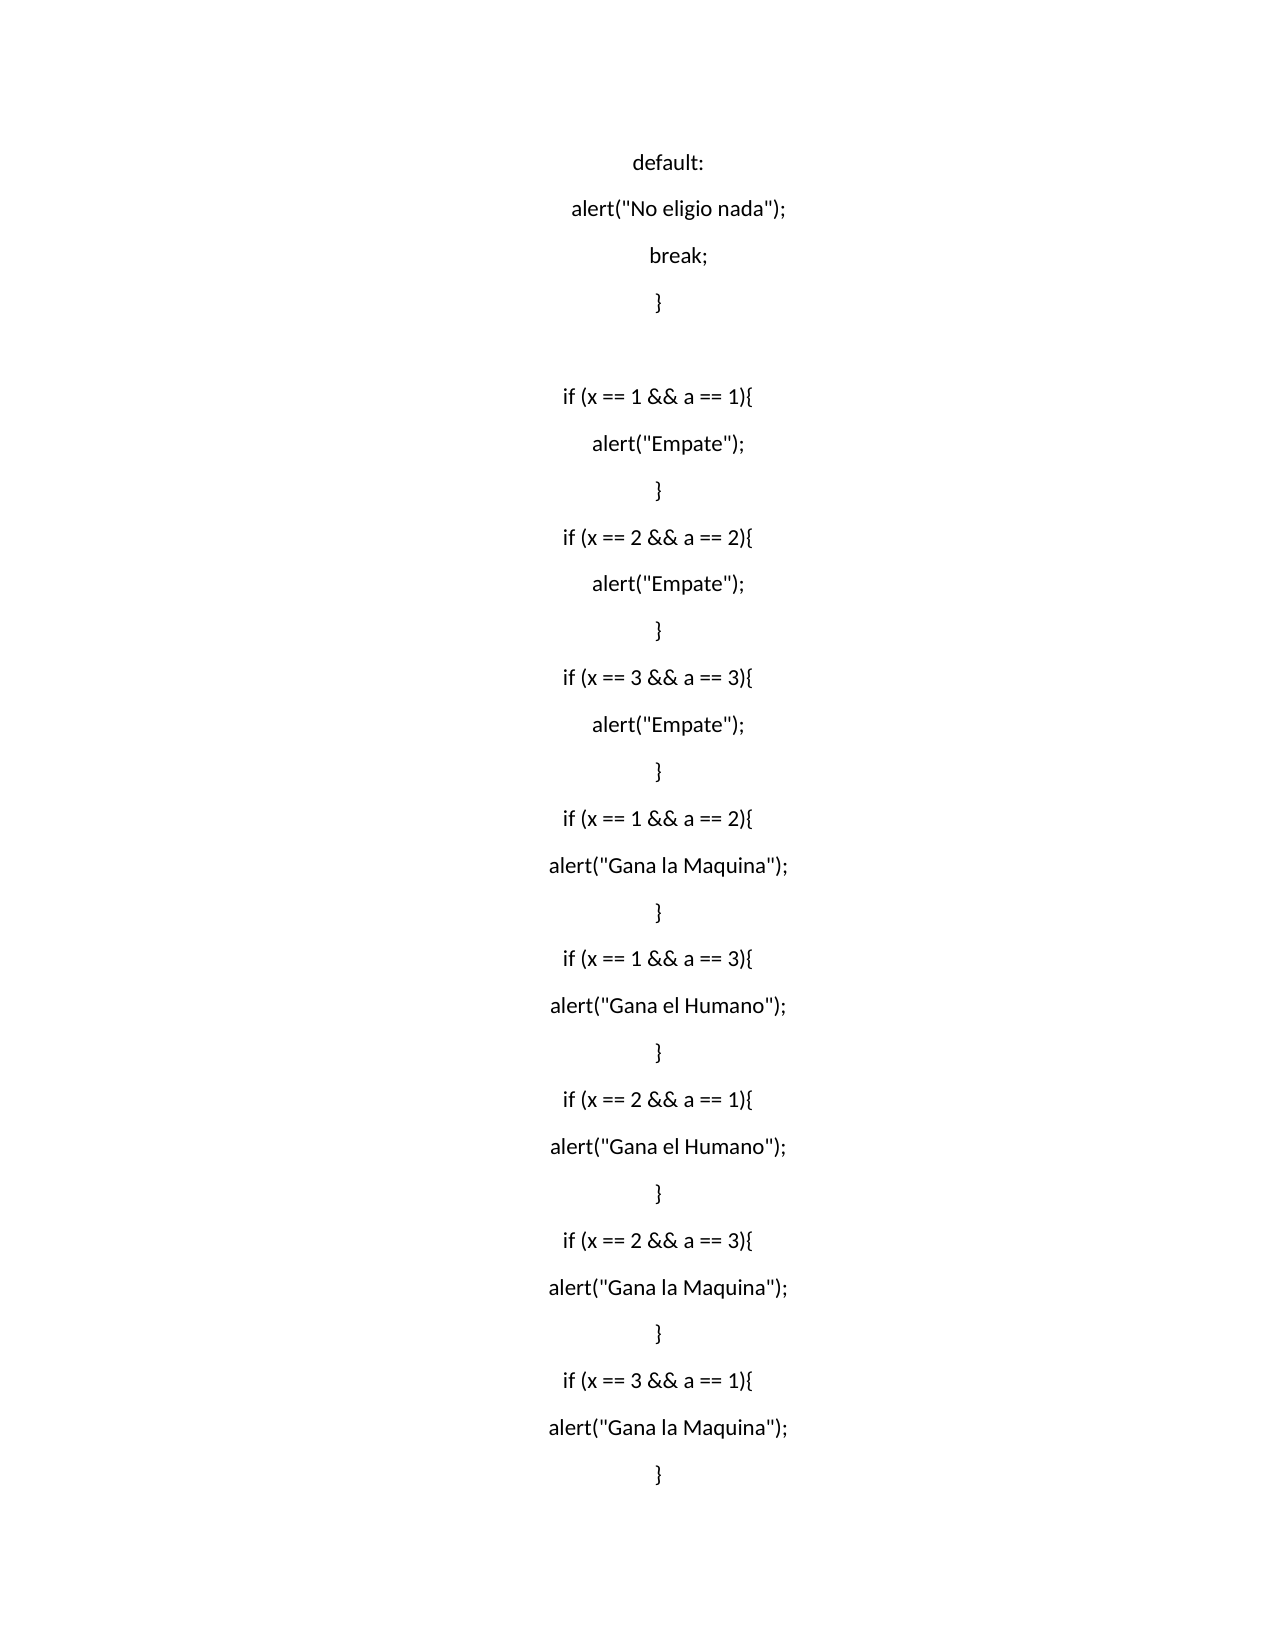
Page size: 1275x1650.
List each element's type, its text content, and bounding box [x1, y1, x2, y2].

text } [177, 757, 1098, 785]
text alert("Empate"); [177, 569, 1098, 597]
text } [177, 1038, 1098, 1066]
text if (x == 1 && a == 3){ [177, 944, 1098, 972]
text } [177, 1460, 1098, 1488]
text alert("Empate"); [177, 710, 1098, 738]
text default: [177, 148, 1098, 176]
text if (x == 1 && a == 2){ [177, 804, 1098, 832]
text } [177, 616, 1098, 644]
text alert("Gana la Maquina"); [177, 1413, 1098, 1441]
text if (x == 2 && a == 3){ [177, 1226, 1098, 1254]
text } [177, 476, 1098, 504]
text alert("Gana el Humano"); [177, 1132, 1098, 1160]
text } [177, 288, 1098, 316]
text alert("Gana la Maquina"); [177, 1273, 1098, 1301]
text if (x == 1 && a == 1){ [177, 382, 1098, 410]
text break; [177, 241, 1098, 269]
text } [177, 898, 1098, 926]
text } [177, 1319, 1098, 1347]
text alert("No eligio nada"); [177, 194, 1098, 222]
text if (x == 3 && a == 1){ [177, 1366, 1098, 1394]
text alert("Empate"); [177, 429, 1098, 457]
text alert("Gana el Humano"); [177, 991, 1098, 1019]
text } [177, 1179, 1098, 1207]
text alert("Gana la Maquina"); [177, 851, 1098, 879]
text if (x == 2 && a == 2){ [177, 523, 1098, 551]
text if (x == 3 && a == 3){ [177, 663, 1098, 691]
text if (x == 2 && a == 1){ [177, 1085, 1098, 1113]
